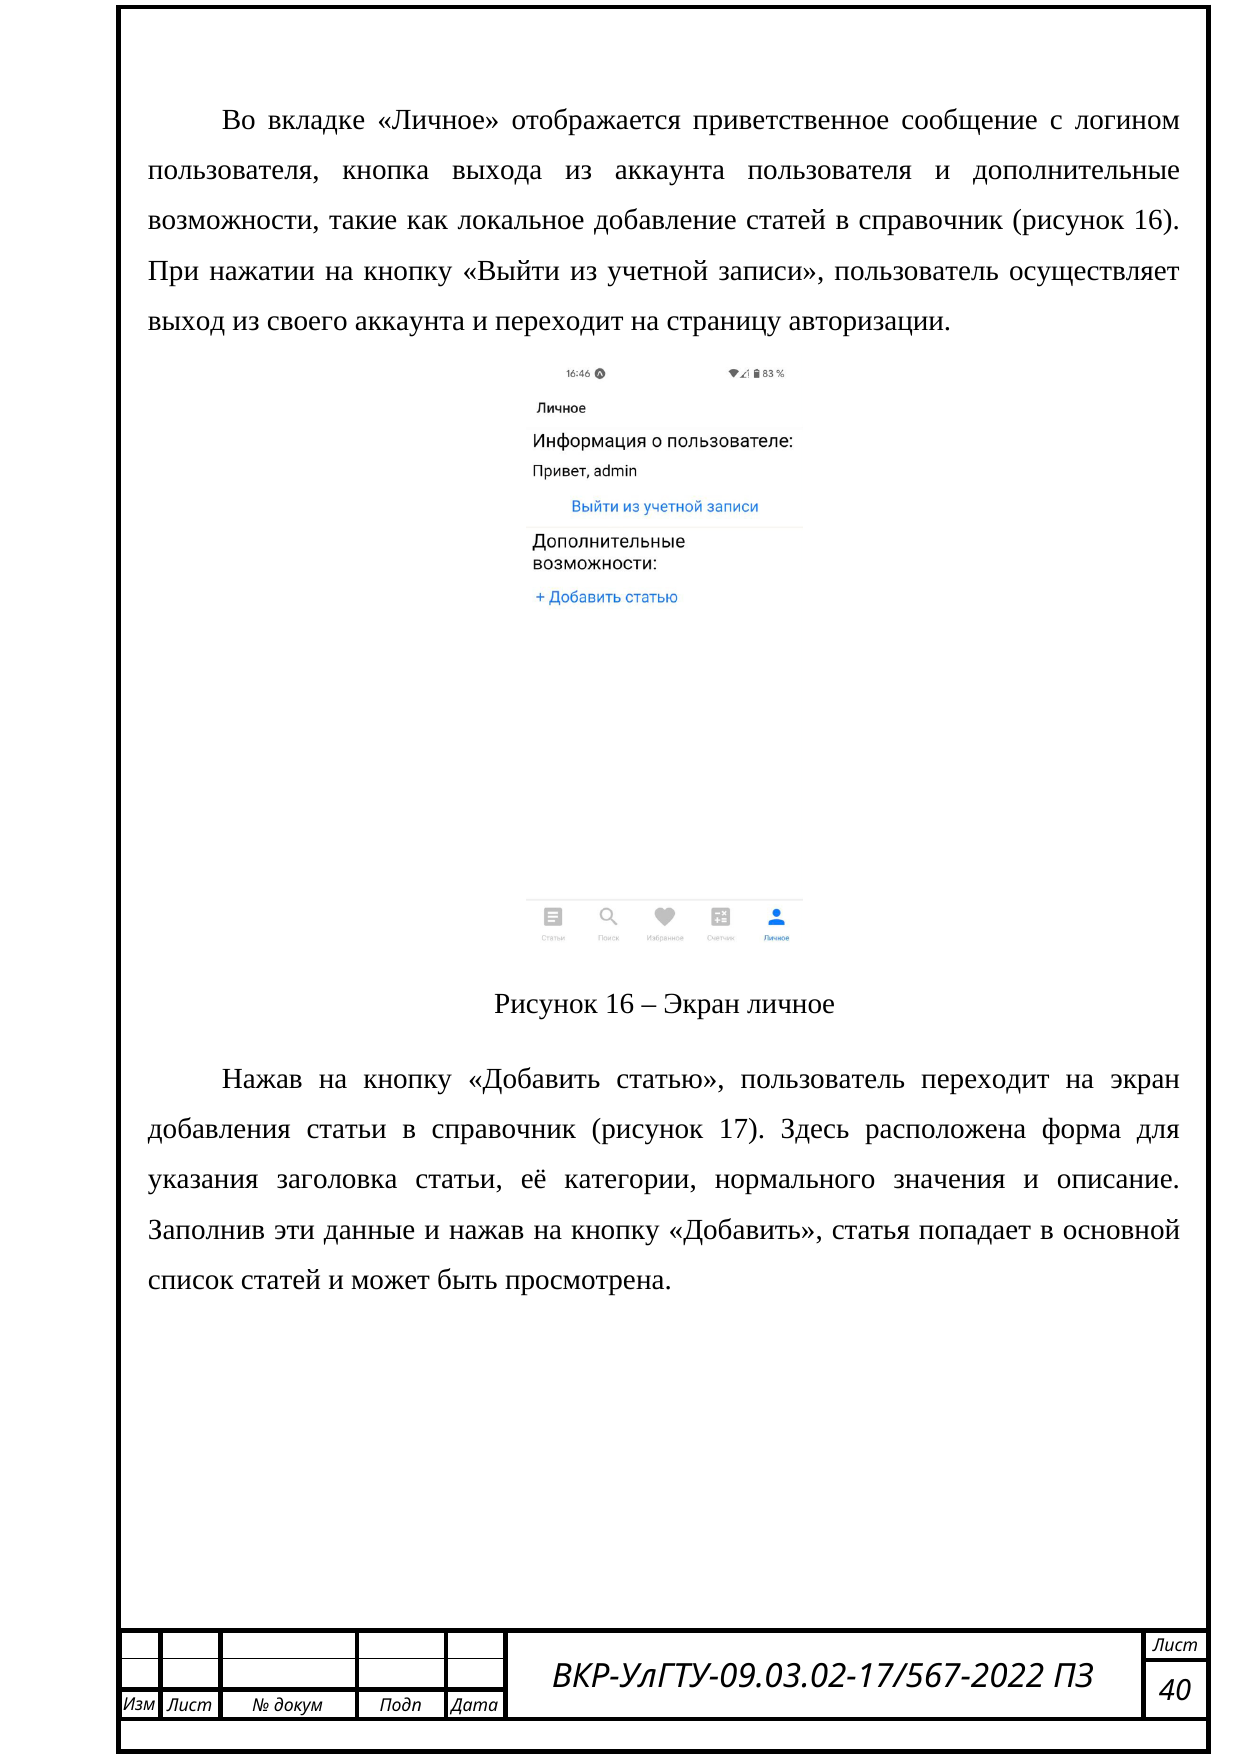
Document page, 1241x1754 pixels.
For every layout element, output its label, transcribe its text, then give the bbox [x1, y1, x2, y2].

picture [526, 353, 803, 944]
text Рисунок 16 – Экран личное [148, 986, 1181, 1019]
text Во вкладке «Личное» отображается приветственное сообщение с логином пользователя, кнопка выхода из аккаунта пользователя и дополнительные возможности, такие как локальное добавление статей в справочник (рисунок 16). При нажатии на кнопку «Выйти из учетной записи», пользователь осуществляет выход из своего аккаунта и переходит на страницу авторизации. [148, 102, 1181, 337]
text Нажав на кнопку «Добавить статью», пользователь переходит на экран добавления статьи в справочник (рисунок 17). Здесь расположена форма для указания заголовка статьи, её категории, нормального значения и описание. Заполнив эти данные и нажав на кнопку «Добавить», статья попадает в основной список статей и может быть просмотрена. [148, 1061, 1181, 1296]
